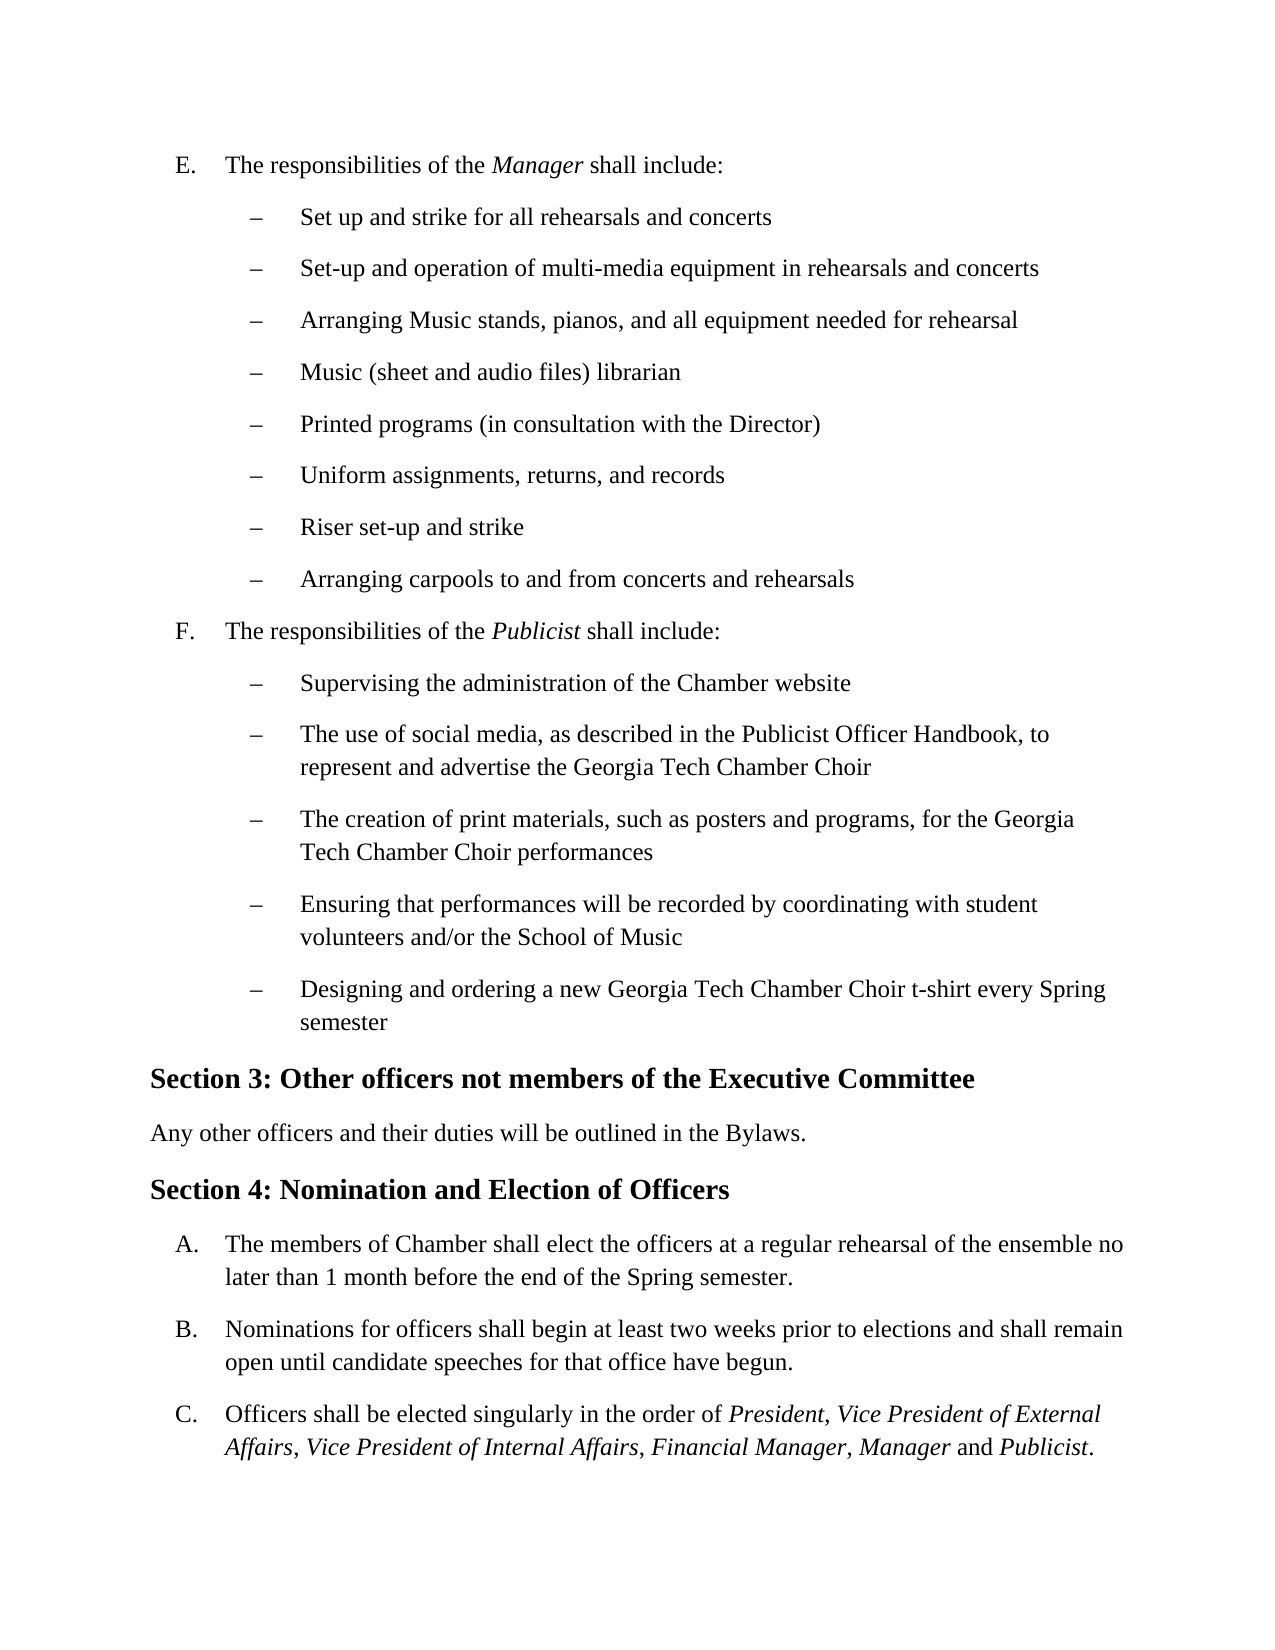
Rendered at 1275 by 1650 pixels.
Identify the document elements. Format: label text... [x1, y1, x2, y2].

list Music (sheet and audio files) librarian [250, 357, 1125, 386]
list Printed programs (in consultation with the Director) [250, 409, 1125, 438]
list Arranging Music stands, pianos, and all equipment needed for rehearsal [250, 305, 1125, 334]
list The use of social media, as described in the Publicist Officer Handbook, to represent and advertise the Georgia Tech Chamber Choir [250, 719, 1125, 781]
list Designing and ordering a new Georgia Tech Chamber Choir t-shirt every Spring semester [250, 974, 1125, 1036]
list The responsibilities of the Publicist shall include: [175, 616, 1125, 645]
list Supervising the administration of the Chamber website [250, 668, 1125, 696]
list Arranging carpools to and from concerts and rehearsals [250, 564, 1125, 593]
list Ensuring that performances will be recorded by coordinating with student volunteers and/or the School of Music [250, 889, 1125, 951]
list The responsibilities of the Manager shall include: [175, 150, 1125, 179]
list Set-up and operation of multi-media equipment in rehearsals and concerts [250, 253, 1125, 282]
list Riser set-up and strike [250, 512, 1125, 541]
list Uniform assignments, returns, and records [250, 461, 1125, 489]
list Nominations for officers shall begin at least two weeks prior to elections and shall remain open until candidate speeches for that office have begun. [175, 1314, 1125, 1376]
list The creation of print materials, such as posters and programs, for the Georgia Tech Chamber Choir performances [250, 804, 1125, 866]
list The members of Chamber shall elect the officers at a regular rehearsal of the ensemble no later than 1 month before the end of the Spring semester. [175, 1229, 1125, 1291]
text Any other officers and their duties will be outlined in the Bylaws. [150, 1118, 1125, 1147]
list Set up and strike for all rehearsals and concerts [250, 202, 1125, 231]
subtitle Section 4: Nomination and Election of Officers [150, 1172, 1125, 1205]
subtitle Section 3: Other officers not members of the Executive Committee [150, 1061, 1125, 1094]
list Officers shall be elected singularly in the order of President, Vice President of External Affairs, Vice President of Internal Affairs, Financial Manager, Manager and Publicist. [175, 1399, 1125, 1461]
